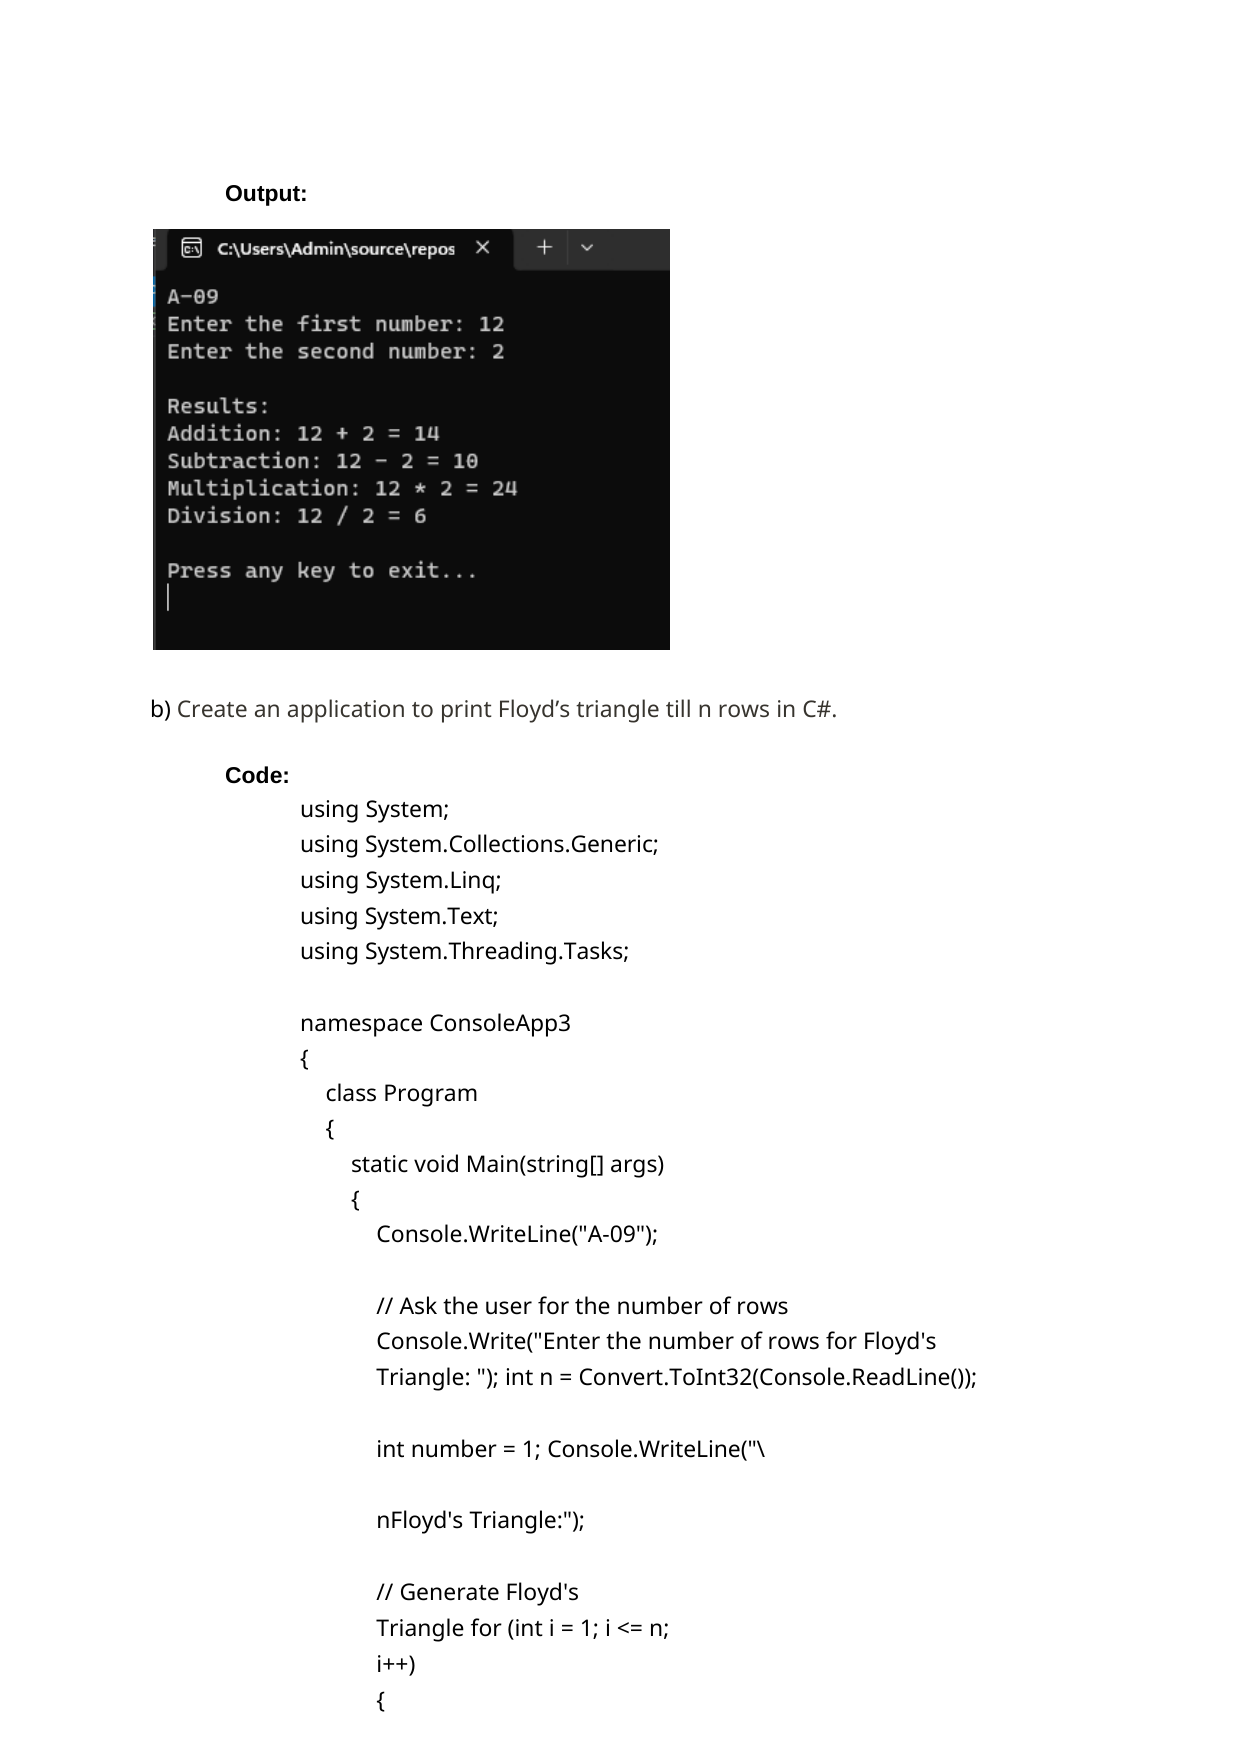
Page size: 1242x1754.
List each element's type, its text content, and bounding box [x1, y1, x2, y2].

text Console.WriteLine("A-09"); [376, 1218, 1242, 1249]
subtitle Output: [225, 180, 1242, 207]
text using System; [300, 793, 1242, 824]
text using System.Threading.Tasks; [300, 935, 1242, 966]
list Create an application to print Floyd’s triangle till n rows in C#. [150, 692, 1242, 724]
picture [153, 229, 670, 650]
text { [376, 1684, 1242, 1715]
text { [300, 1042, 1242, 1073]
text class Program [325, 1077, 1242, 1108]
text using System.Collections.Generic; using System.Linq; [300, 828, 669, 895]
text Console.Write("Enter the number of rows for Floyd's Triangle: "); int n = Convert.ToInt32(Console.ReadLine()); [376, 1325, 1033, 1392]
text // Ask the user for the number of rows [376, 1289, 1242, 1321]
text static void Main(string[] args) [351, 1147, 1242, 1179]
text // Generate Floyd's Triangle for (int i = 1; i <= n; i++) [376, 1576, 669, 1679]
text namespace ConsoleApp3 [300, 1007, 1242, 1038]
subtitle Code: [225, 762, 1242, 789]
text { [351, 1183, 1242, 1214]
text int number = 1; Console.WriteLine("\nFloyd's Triangle:"); [376, 1433, 790, 1536]
text { [325, 1112, 1242, 1143]
text using System.Text; [300, 900, 1242, 931]
